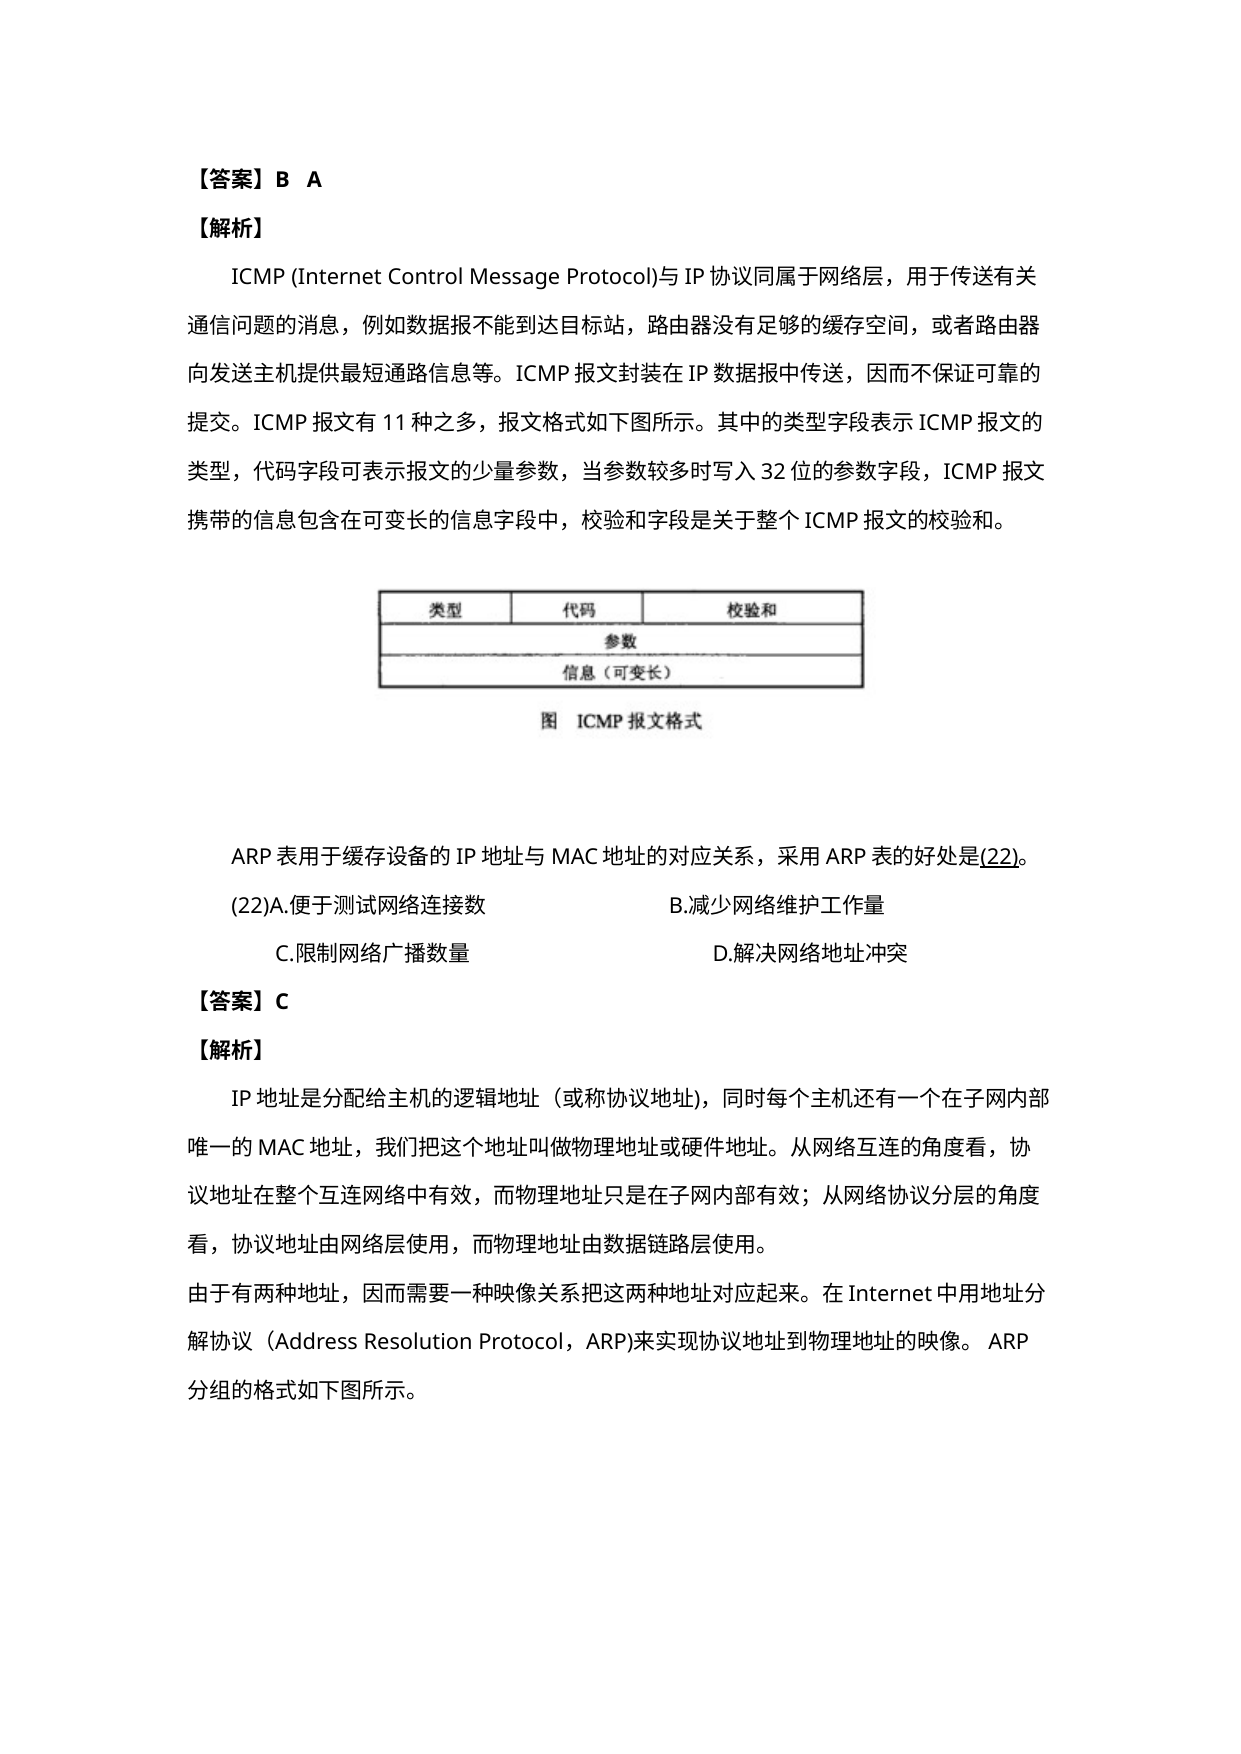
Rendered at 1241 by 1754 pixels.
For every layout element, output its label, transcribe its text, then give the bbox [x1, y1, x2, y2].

picture [325, 550, 915, 756]
text IP地址是分配给主机的逻辑地址（或称协议地址)，同时每个主机还有一个在子网内部唯一的MAC地址，我们把这个地址叫做物理地址或硬件地址。从网络互连的角度看，协议地址在整个互连网络中有效，而物理地址只是在子网内部有效；从网络协议分层的角度看，协议地址由网络层使用，而物理地址由数据链路层使用。 [187, 1081, 1053, 1259]
text ICMP (Internet Control Message Protocol)与IP协议同属于网络层，用于传送有关通信问题的消息，例如数据报不能到达目标站，路由器没有足够的缓存空间，或者路由器向发送主机提供最短通路信息等。ICMP报文封装在IP数据报中传送，因而不保证可靠的提交。ICMP报文有11种之多，报文格式如下图所示。其中的类型字段表示ICMP报文的类型，代码字段可表示报文的少量参数，当参数较多时写入32位的参数字段，ICMP报文携带的信息包含在可变长的信息字段中，校验和字段是关于整个ICMP报文的校验和。 [187, 259, 1053, 535]
text (22)A.便于测试网络连接数 B.减少网络维护工作量 [187, 887, 1053, 920]
text 【解析】 [187, 1032, 1053, 1065]
text 由于有两种地址，因而需要一种映像关系把这两种地址对应起来。在Internet中用地址分解协议（Address Resolution Protocol，ARP)来实现协议地址到物理地址的映像。 ARP分组的格式如下图所示。 [187, 1275, 1053, 1405]
text 【答案】B A [187, 162, 1053, 194]
text 【答案】C [187, 984, 1053, 1016]
text ARP表用于缓存设备的IP地址与MAC地址的对应关系，采用ARP表的好处是(22)。 [187, 839, 1053, 871]
text C.限制网络广播数量 D.解决网络地址冲突 [231, 936, 1053, 968]
text 【解析】 [187, 210, 1053, 243]
